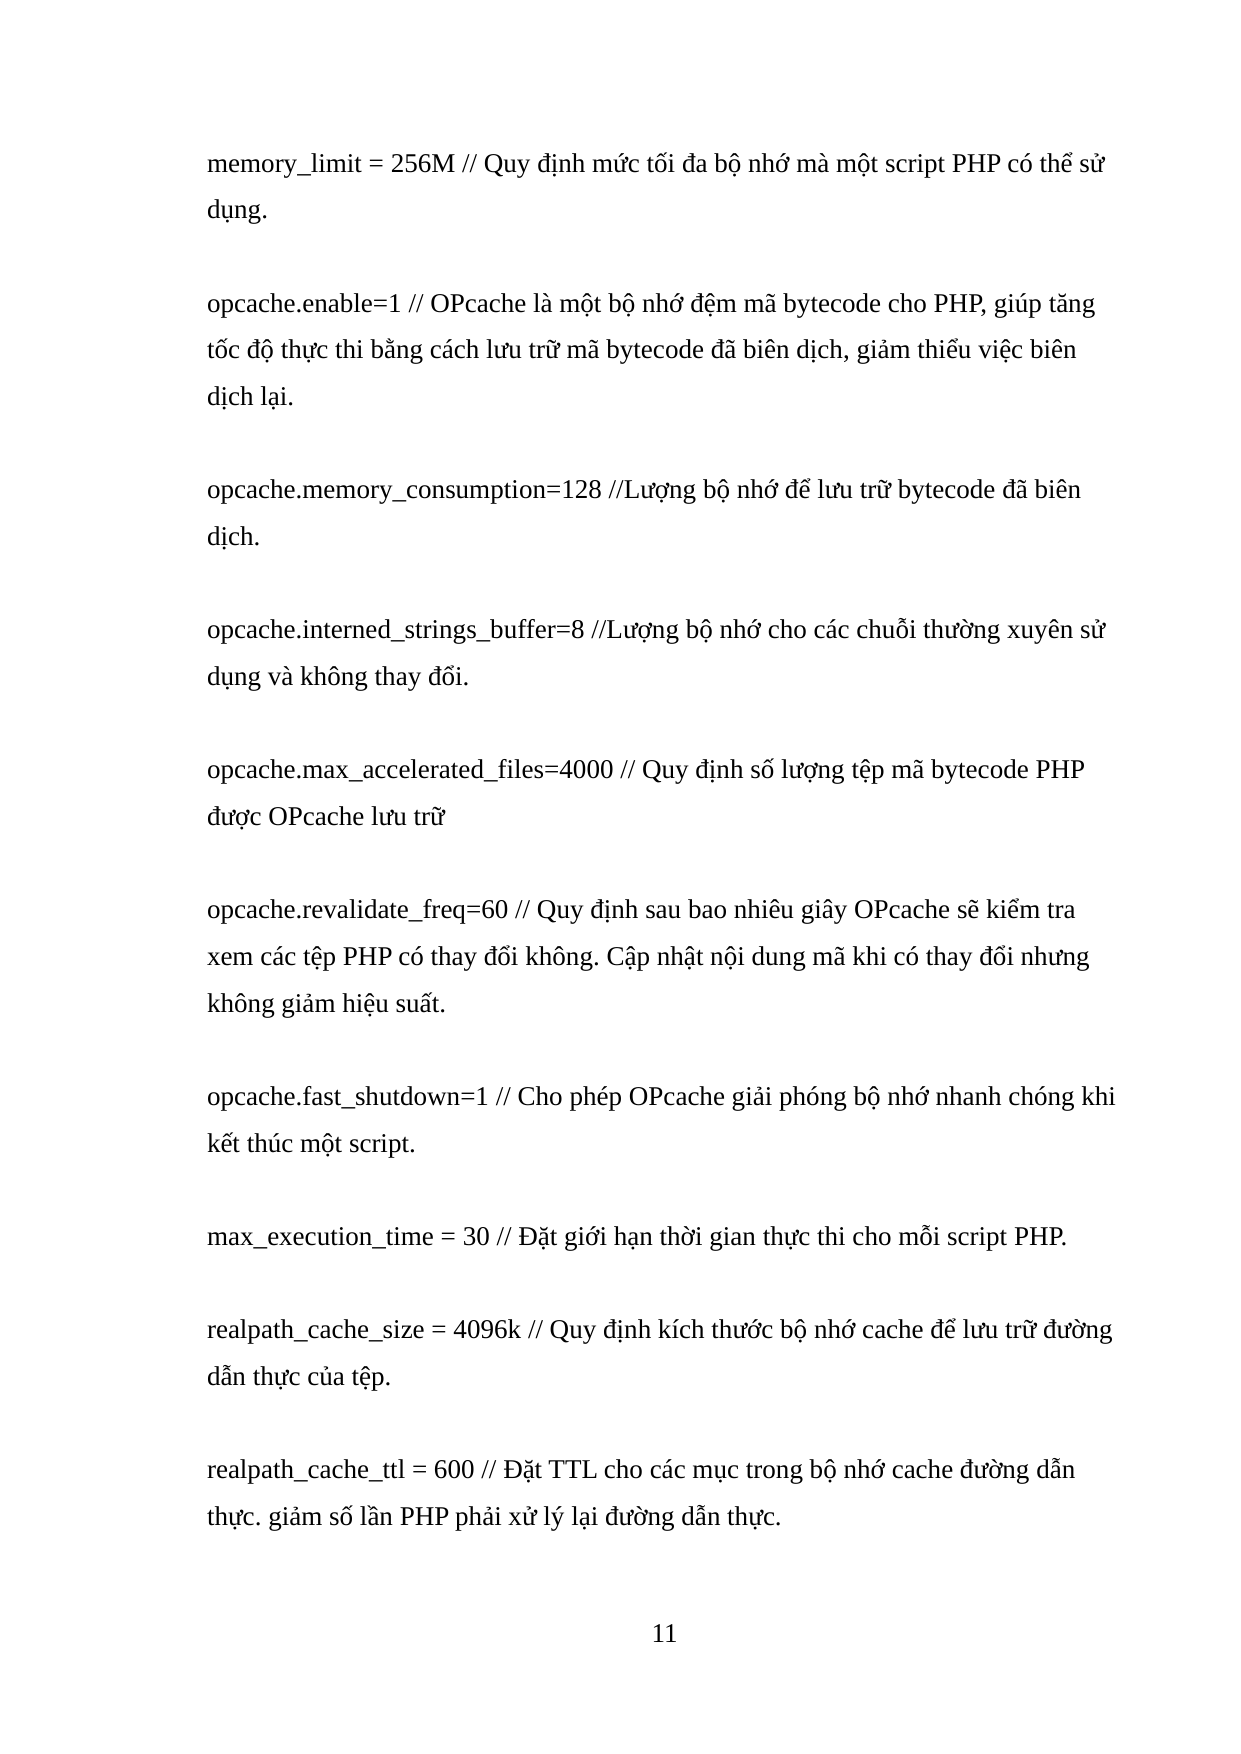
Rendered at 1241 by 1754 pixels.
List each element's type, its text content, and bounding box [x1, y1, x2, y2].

text opcache.interned_strings_buffer=8 //Lượng bộ nhớ cho các chuỗi thường xuyên sử dụng và không thay đổi. [207, 614, 1122, 691]
text realpath_cache_size = 4096k // Quy định kích thước bộ nhớ cache để lưu trữ đường dẫn thực của tệp. [207, 1314, 1122, 1391]
text opcache.revalidate_freq=60 // Quy định sau bao nhiêu giây OPcache sẽ kiểm tra xem các tệp PHP có thay đổi không. Cập nhật nội dung mã khi có thay đổi nhưng không giảm hiệu suất. [207, 894, 1122, 1018]
text opcache.fast_shutdown=1 // Cho phép OPcache giải phóng bộ nhớ nhanh chóng khi kết thúc một script. [207, 1080, 1122, 1158]
text opcache.enable=1 // OPcache là một bộ nhớ đệm mã bytecode cho PHP, giúp tăng tốc độ thực thi bằng cách lưu trữ mã bytecode đã biên dịch, giảm thiểu việc biên dịch lại. [207, 287, 1122, 411]
text realpath_cache_ttl = 600 // Đặt TTL cho các mục trong bộ nhớ cache đường dẫn thực. giảm số lần PHP phải xử lý lại đường dẫn thực. [207, 1454, 1122, 1531]
text opcache.max_accelerated_files=4000 // Quy định số lượng tệp mã bytecode PHP được OPcache lưu trữ [207, 754, 1122, 831]
text memory_limit = 256M // Quy định mức tối đa bộ nhớ mà một script PHP có thể sử dụng. [207, 147, 1122, 225]
text max_execution_time = 30 // Đặt giới hạn thời gian thực thi cho mỗi script PHP. [207, 1220, 1122, 1251]
text opcache.memory_consumption=128 //Lượng bộ nhớ để lưu trữ bytecode đã biên dịch. [207, 474, 1122, 551]
